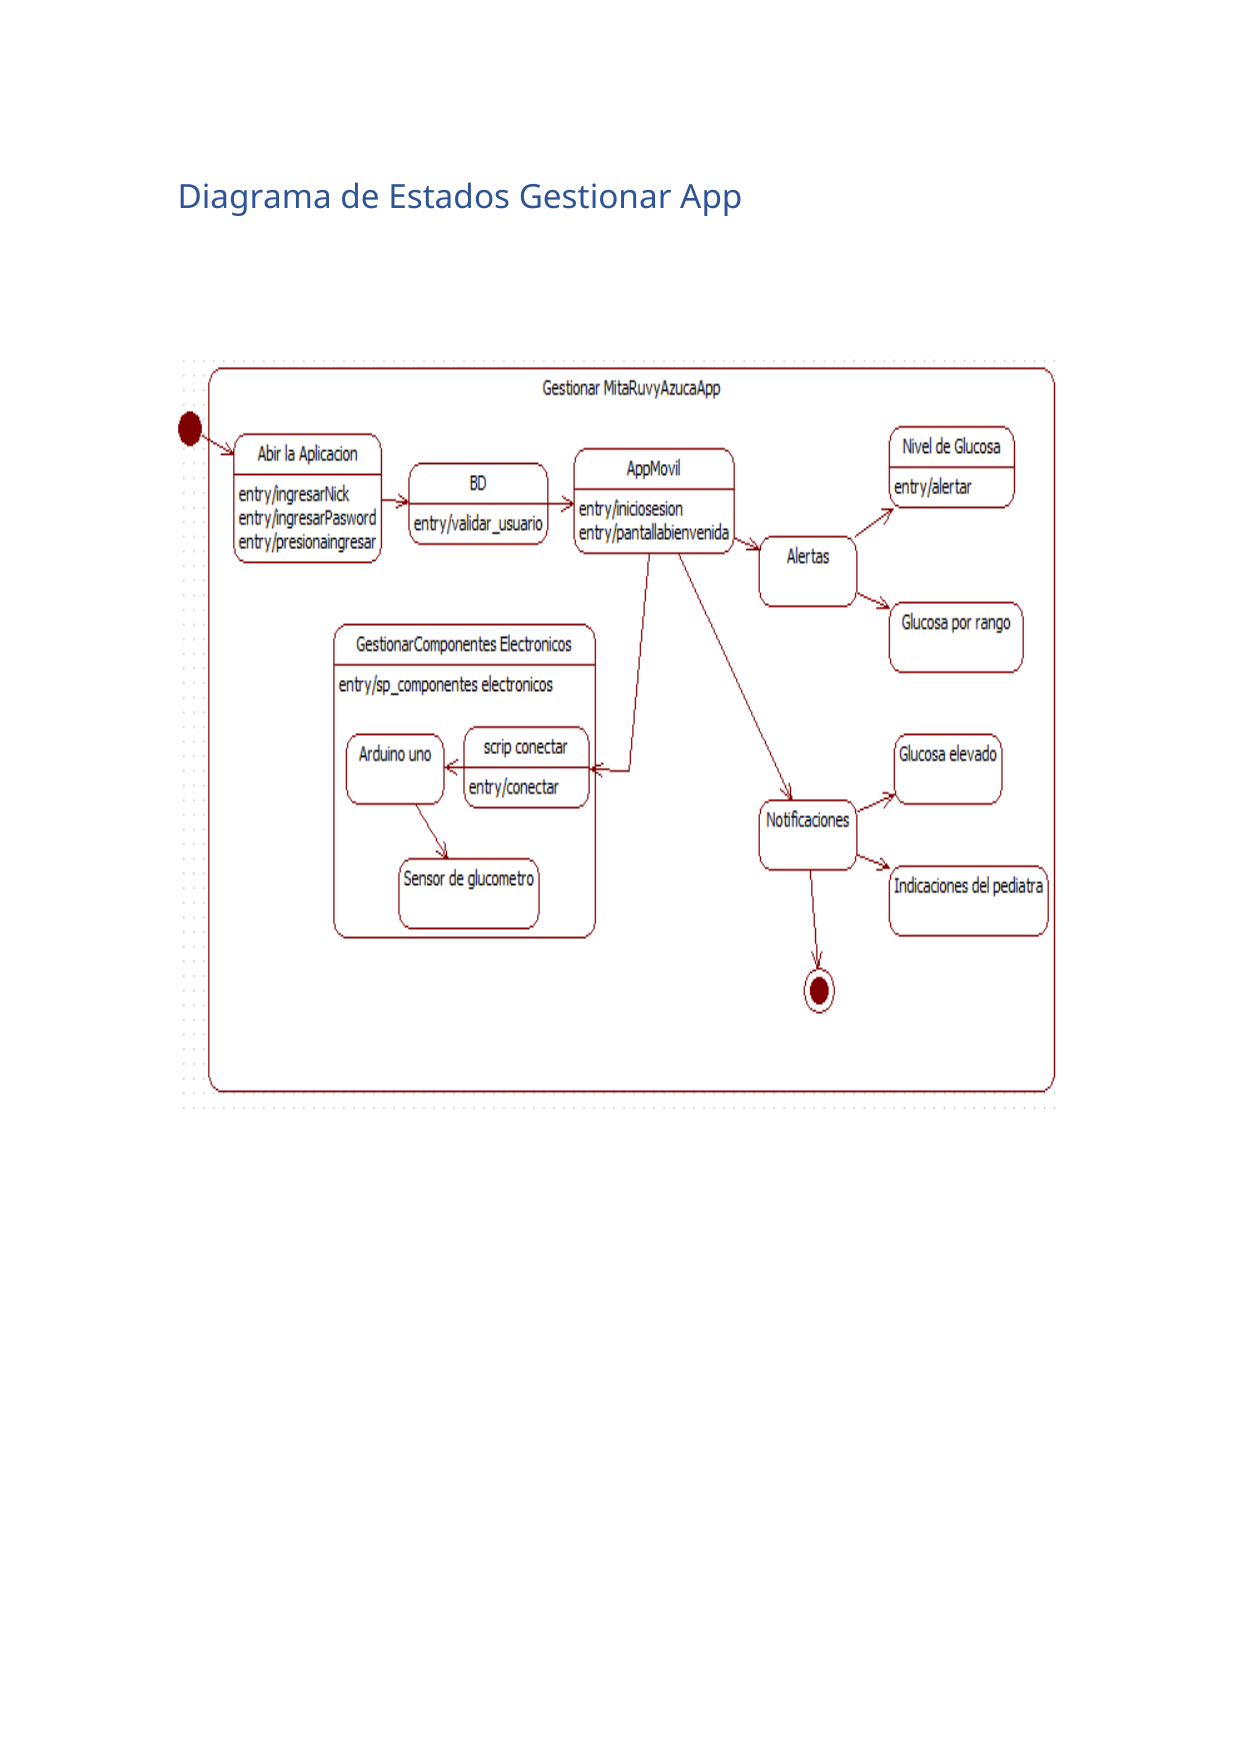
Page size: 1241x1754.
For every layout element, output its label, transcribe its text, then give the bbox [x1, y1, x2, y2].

subtitle Diagrama de Estados Gestionar App [177, 173, 1063, 218]
picture [177, 355, 1063, 1111]
